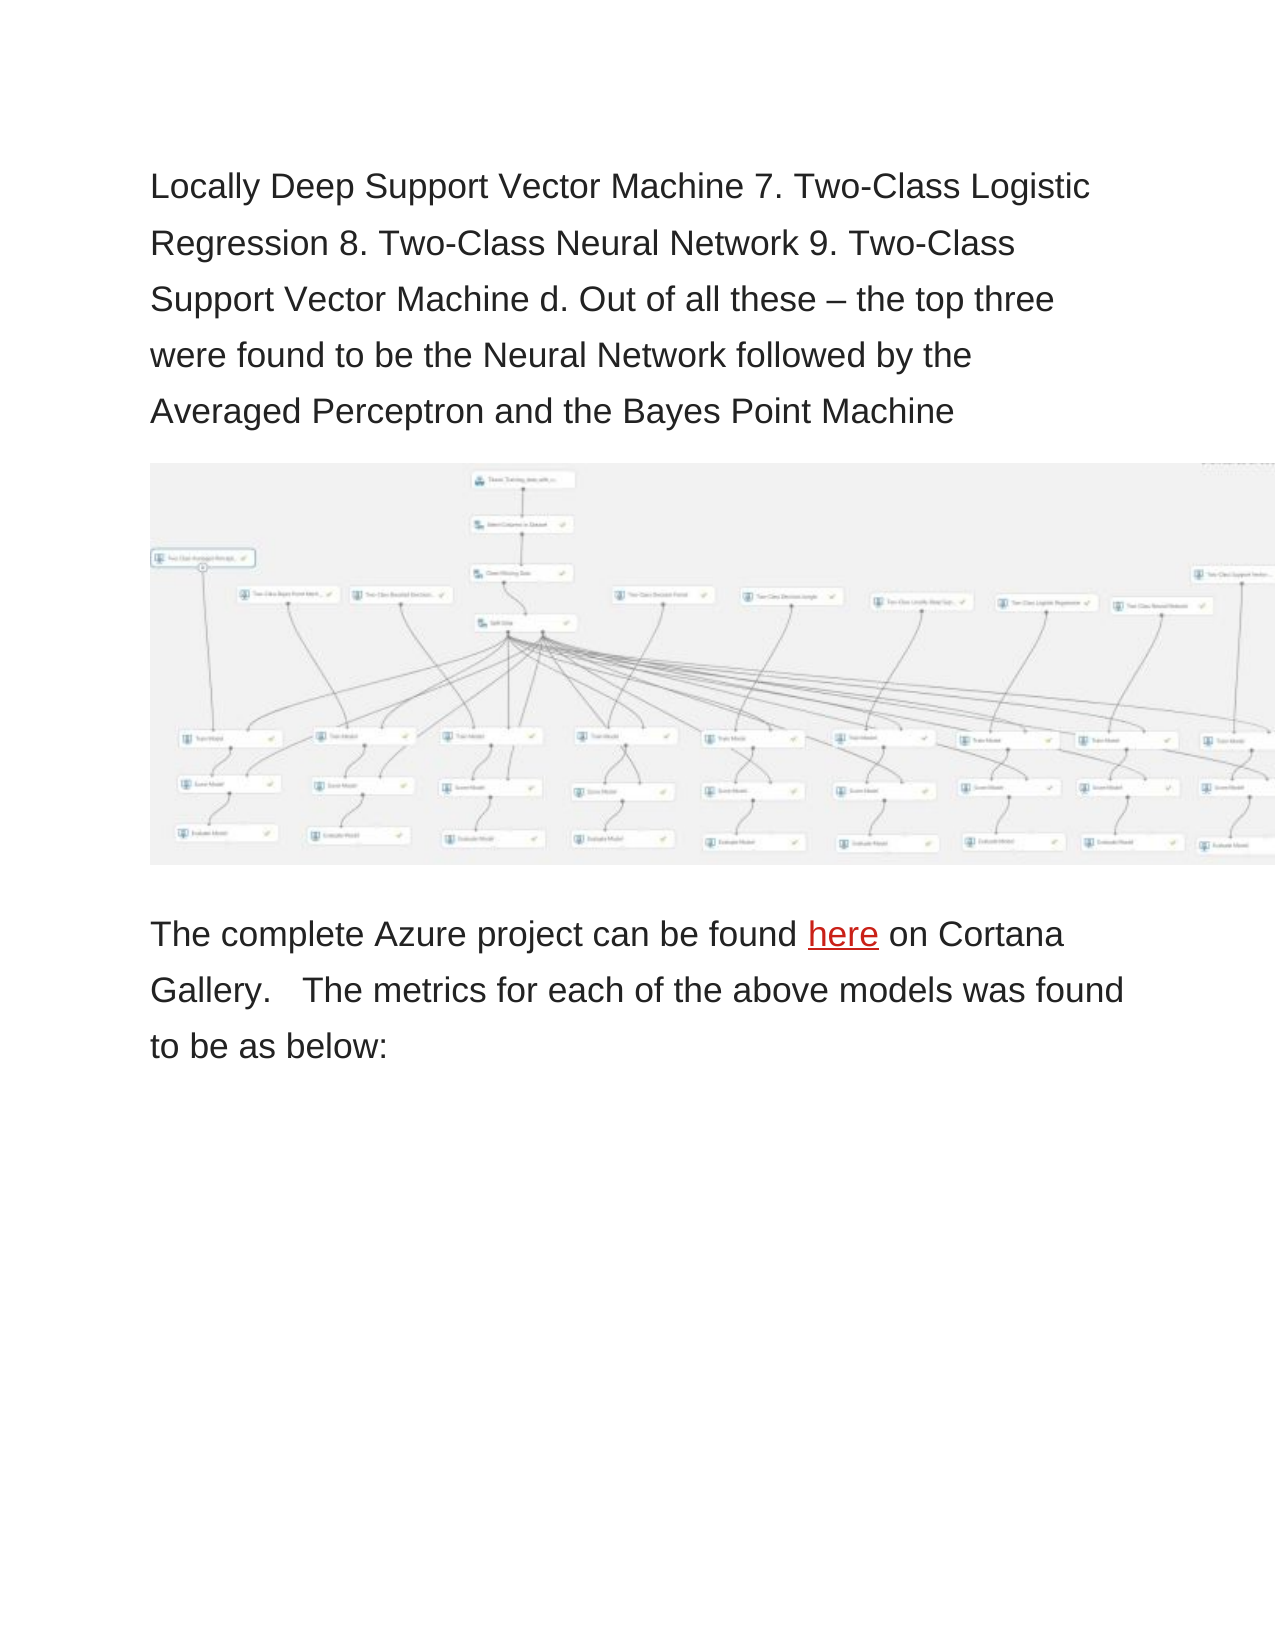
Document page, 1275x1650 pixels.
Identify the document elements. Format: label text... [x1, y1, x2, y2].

text The complete Azure project can be found here on Cortana Gallery. The metrics for each of the above models was found to be as below: [150, 897, 1125, 1066]
picture [150, 463, 1275, 865]
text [150, 150, 1125, 431]
